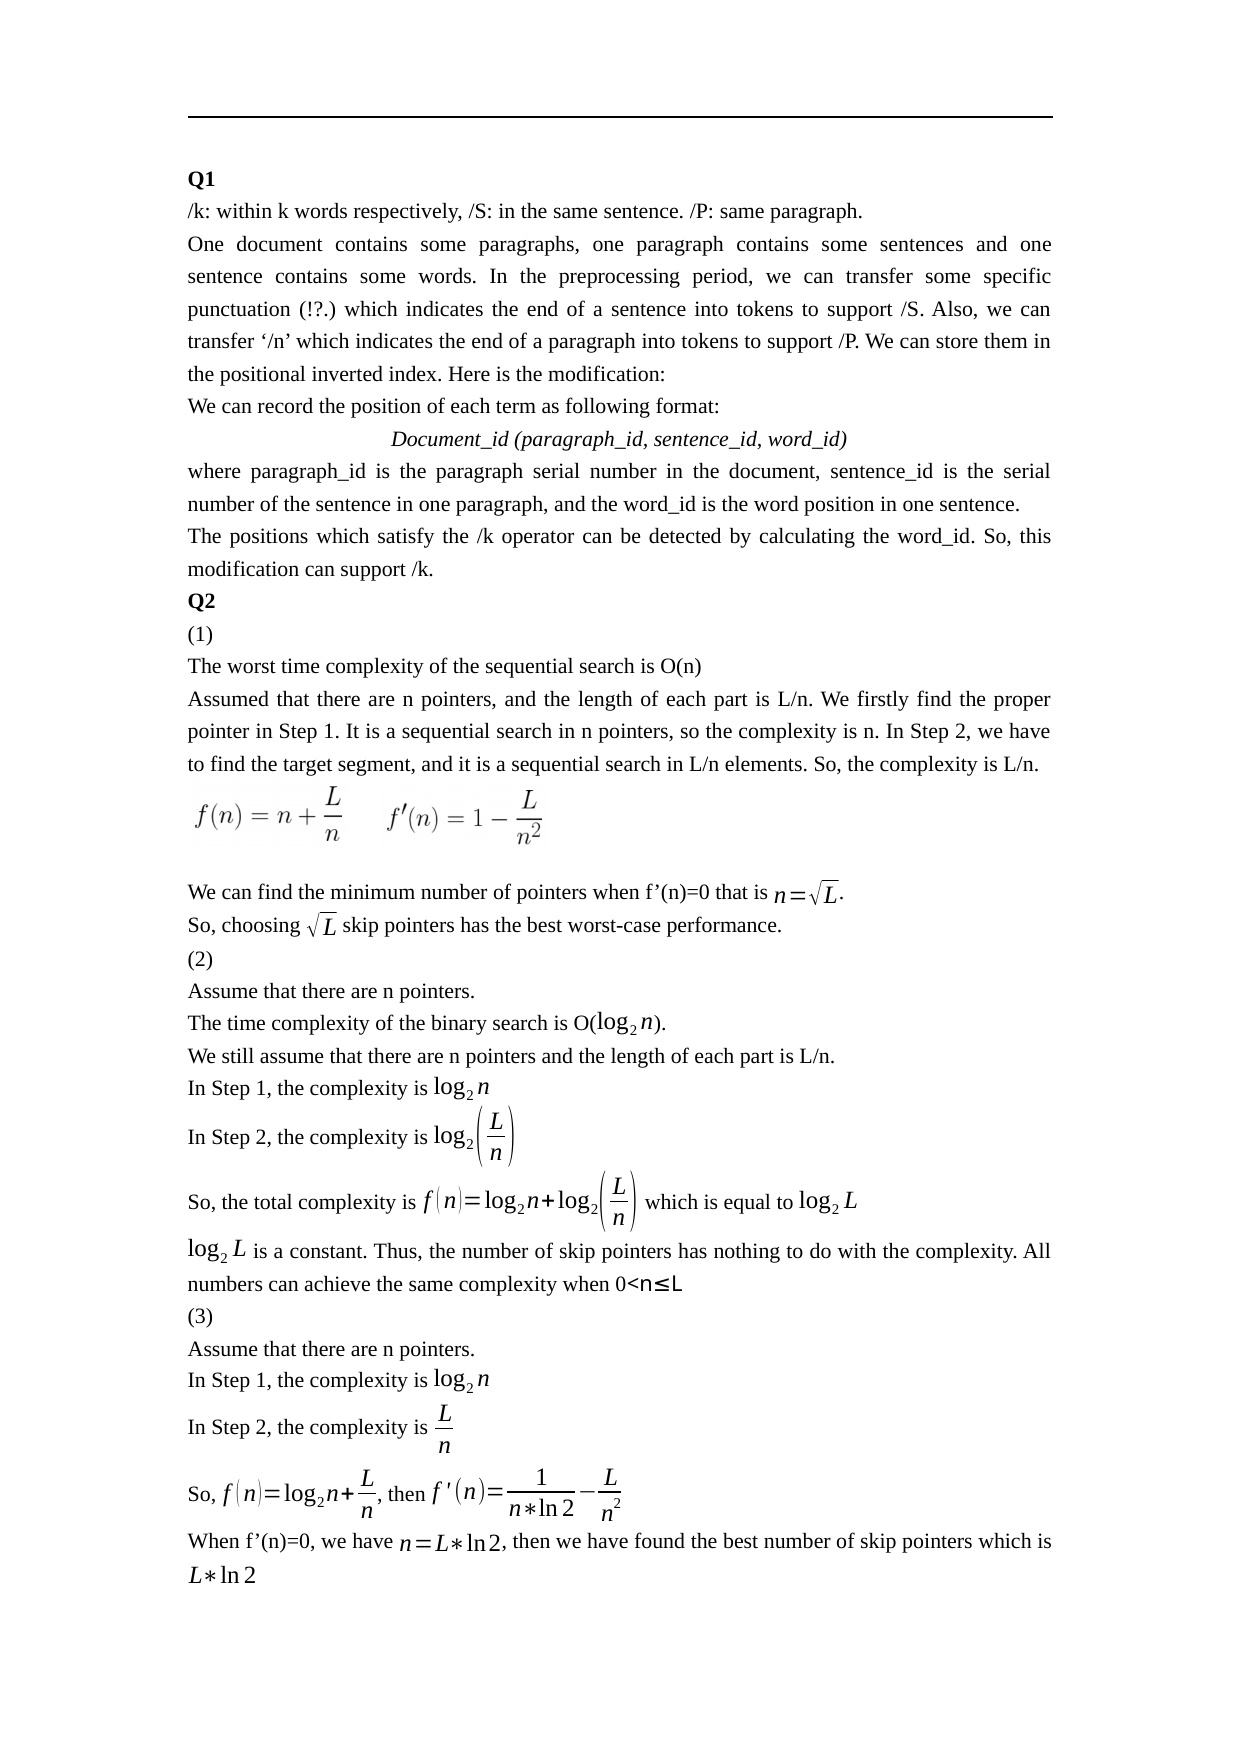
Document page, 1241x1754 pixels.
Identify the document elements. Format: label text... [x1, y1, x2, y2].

text In Step 2, the complexity is [187, 1104, 1053, 1169]
text So, choosing skip pointers has the best worst-case performance. [187, 909, 1053, 942]
text We can find the minimum number of pointers when f’(n)=0 that is . [187, 877, 1053, 909]
text where paragraph_id is the paragraph serial number in the document, sentence_id is the serial number of the sentence in one paragraph, and the word_id is the word position in one sentence. [187, 454, 1053, 519]
text The time complexity of the binary search is O(). [187, 1007, 1053, 1039]
text Assumed that there are n pointers, and the length of each part is L/n. We firstly find the proper pointer in Step 1. It is a sequential search in n pointers, so the complexity is n. In Step 2, we have to find the target segment, and it is a sequential search in L/n elements. So, the complexity is L/n. [187, 682, 1053, 779]
text In Step 1, the complexity is [187, 1364, 1053, 1397]
text When f’(n)=0, we have , then we have found the best number of skip pointers which is [187, 1527, 1053, 1592]
text (1) [187, 617, 1053, 649]
picture [187, 779, 350, 849]
text Q1 [187, 162, 1053, 194]
text (3) [187, 1299, 1053, 1332]
text In Step 1, the complexity is [187, 1072, 1053, 1104]
text Document_id (paragraph_id, sentence_id, word_id) [187, 422, 1053, 454]
picture [382, 785, 548, 849]
text is a constant. Thus, the number of skip pointers has nothing to do with the complexity. All numbers can achieve the same complexity when 0<n≤L [187, 1234, 1053, 1299]
text One document contains some paragraphs, one paragraph contains some sentences and one sentence contains some words. In the preprocessing period, we can transfer some specific punctuation (!?.) which indicates the end of a sentence into tokens to support /S. Also, we can transfer ‘/n’ which indicates the end of a paragraph into tokens to support /P. We can store them in the positional inverted index. Here is the modification: [187, 227, 1053, 389]
text (2) [187, 942, 1053, 974]
text In Step 2, the complexity is [187, 1397, 1053, 1462]
text So, , then [187, 1462, 1053, 1527]
text The positions which satisfy the /k operator can be detected by calculating the word_id. So, this modification can support /k. [187, 519, 1053, 584]
text The worst time complexity of the sequential search is O(n) [187, 649, 1053, 682]
text We still assume that there are n pointers and the length of each part is L/n. [187, 1039, 1053, 1072]
text We can record the position of each term as following format: [187, 389, 1053, 422]
text /k:​ within k words respectively, /S:​ in the same sentence. /P:​ same paragraph. [187, 194, 1053, 227]
text Assume that there are n pointers. [187, 974, 1053, 1007]
text So, the total complexity is which is equal to [187, 1169, 1053, 1234]
text Q2 [187, 584, 1053, 617]
text Assume that there are n pointers. [187, 1332, 1053, 1364]
